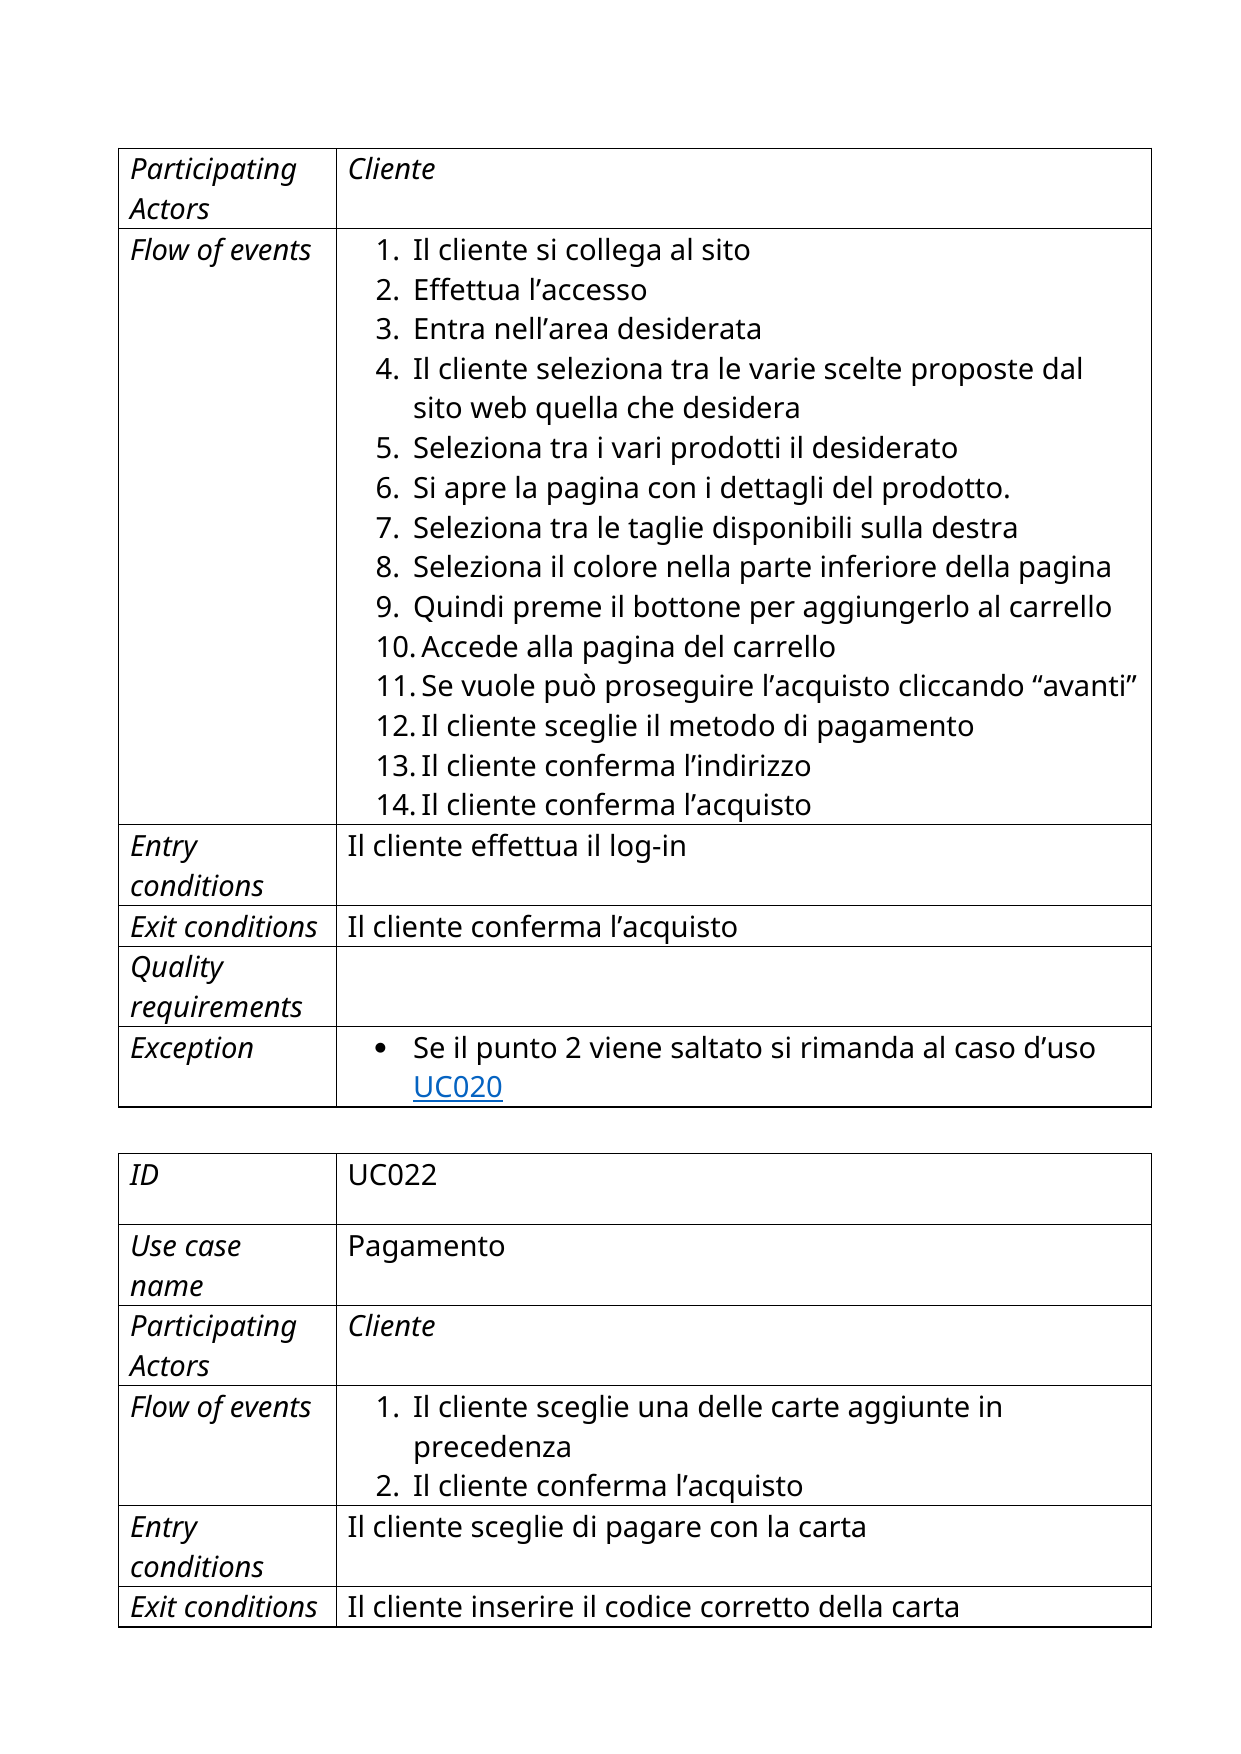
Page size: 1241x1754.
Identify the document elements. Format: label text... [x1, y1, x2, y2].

table_cell Il cliente sceglie di pagare con la carta [337, 1506, 1151, 1586]
table_cell Quality requirementsuq [119, 947, 336, 1026]
table_header ID [119, 1154, 336, 1224]
table_cell Il cliente effettua il log-in [337, 825, 1151, 905]
table_cell Entry conditions [119, 825, 336, 905]
table_cell Flow of events [119, 229, 336, 824]
table_cell Flow of events [119, 1386, 336, 1505]
table_cell [337, 947, 1151, 1026]
table_cell Il cliente si collega al sito Effettua l’accesso Entra nell’area desiderata Il cliente seleziona tra le varie scelte proposte dal sito web quella che desidera Seleziona tra i vari prodotti il desiderato Si apre la pagina con i dettagli del prodotto. Seleziona tra le taglie disponibili sulla destra Seleziona il colore nella parte inferiore della pagina Quindi preme il bottone per aggiungerlo al carrello Accede alla pagina del carrello Se vuole può proseguire l’acquisto cliccando “avanti” Il cliente sceglie il metodo di pagamento Il cliente conferma l’indirizzo Il cliente conferma l’acquisto [337, 229, 1151, 824]
table_cell Il cliente conferma l’acquisto [337, 906, 1151, 946]
table_cell Cliente [337, 1306, 1151, 1385]
table_cell Exception [119, 1027, 336, 1106]
table_cell Exit conditions [119, 906, 336, 946]
table_cell Se il punto 2 viene saltato si rimanda al caso d’uso UC020 [337, 1027, 1151, 1106]
table_cell Il cliente inserire il codice corretto della carta [337, 1587, 1151, 1626]
table_cell Entry conditions [119, 1506, 336, 1586]
table_cell Use case name [119, 1225, 336, 1305]
table_cell Pagamento [337, 1225, 1151, 1305]
table_cell Participating Actors [119, 1306, 336, 1385]
table_header UC022 [337, 1154, 1151, 1224]
table_cell Cliente [337, 149, 1151, 228]
table_cell Participating Actors [119, 149, 336, 228]
table_cell Exit conditions [119, 1587, 336, 1626]
table_cell Il cliente sceglie una delle carte aggiunte in precedenza Il cliente conferma l’acquisto [337, 1386, 1151, 1505]
